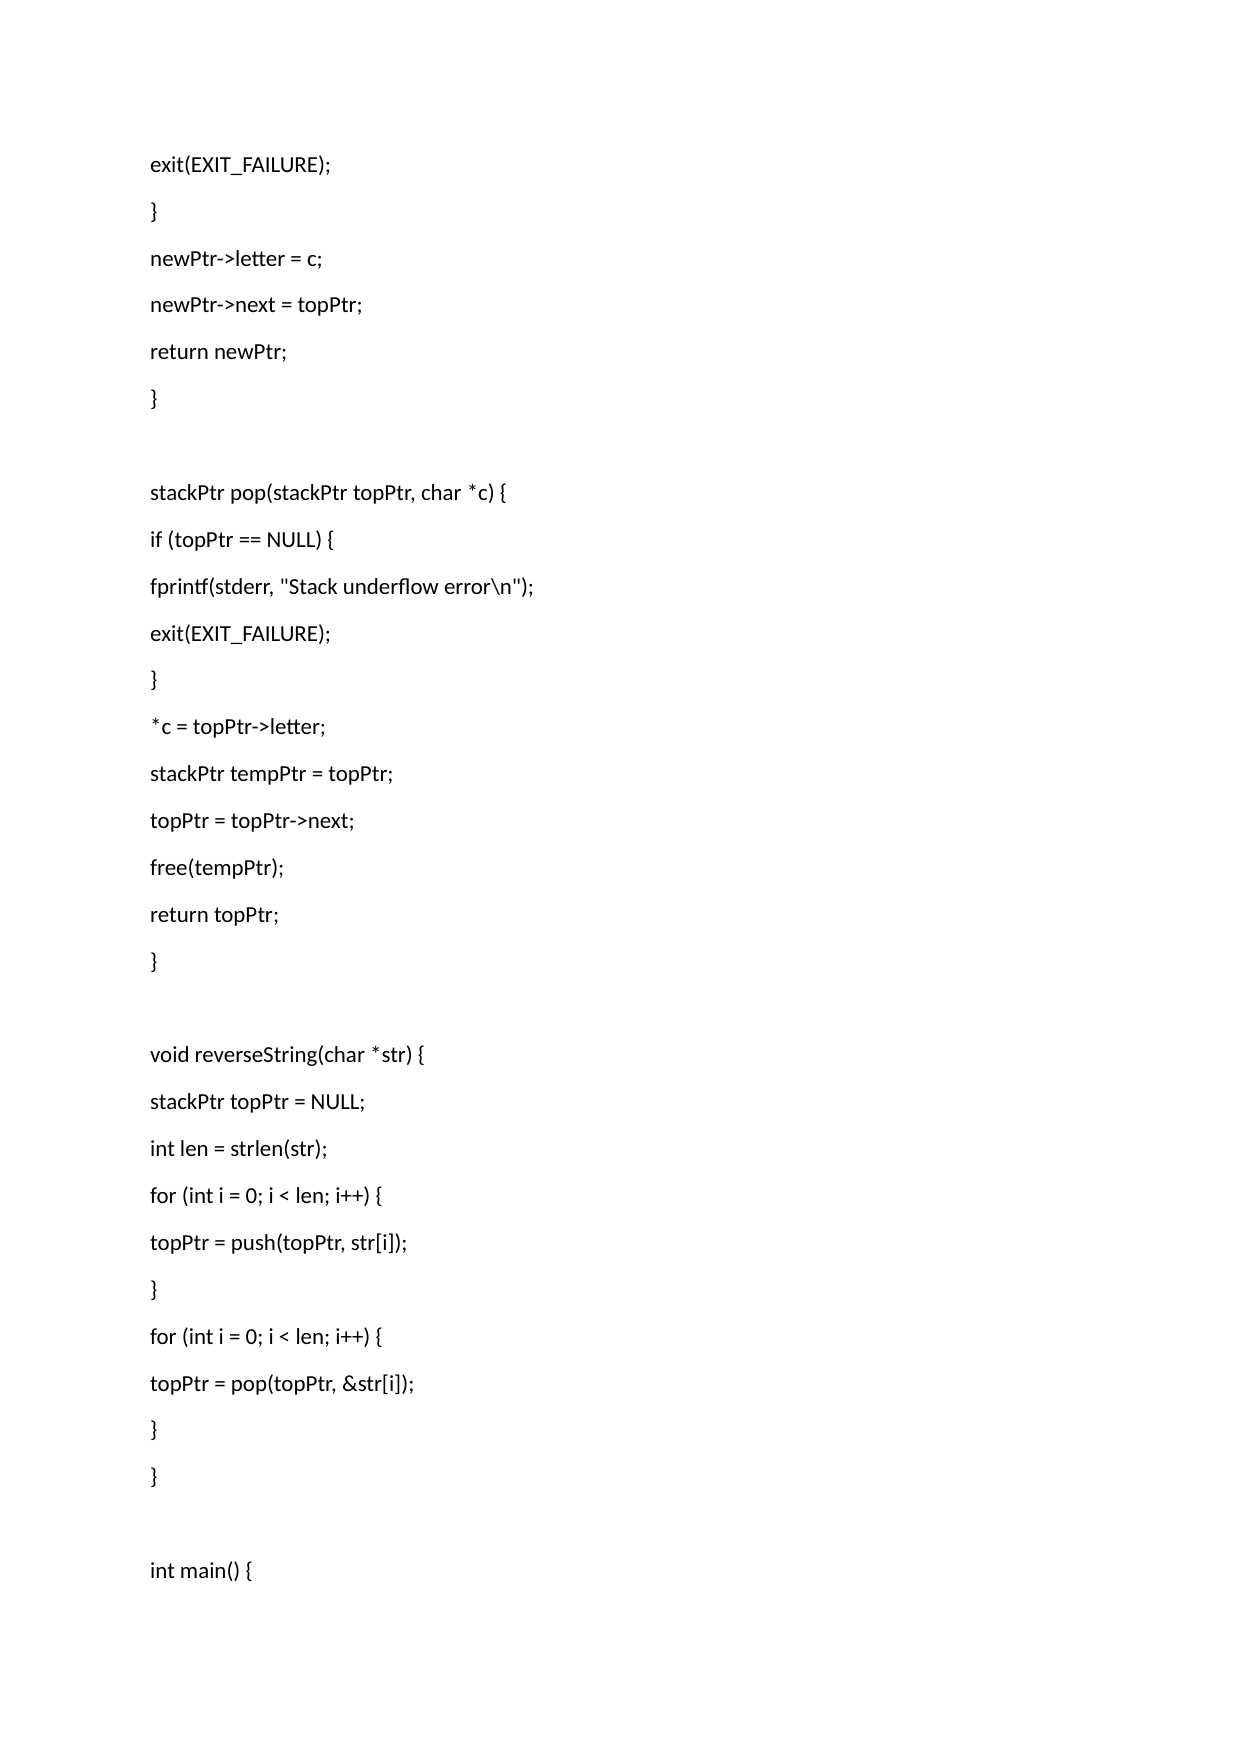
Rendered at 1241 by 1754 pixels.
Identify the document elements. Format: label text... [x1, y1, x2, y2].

text } [150, 947, 1090, 975]
text *c = topPtr->letter; [150, 712, 1090, 741]
text stackPtr pop(stackPtr topPtr, char *c) { [150, 478, 1090, 506]
text if (topPtr == NULL) { [150, 525, 1090, 553]
text topPtr = pop(topPtr, &str[i]); [150, 1369, 1090, 1397]
text topPtr = topPtr->next; [150, 806, 1090, 834]
text } [150, 1275, 1090, 1303]
text for (int i = 0; i < len; i++) { [150, 1181, 1090, 1209]
text } [150, 1416, 1090, 1444]
text fprintf(stderr, "Stack underflow error\n"); [150, 572, 1090, 600]
text exit(EXIT_FAILURE); [150, 619, 1090, 647]
text for (int i = 0; i < len; i++) { [150, 1322, 1090, 1350]
text int main() { [150, 1556, 1090, 1584]
text } [150, 666, 1090, 694]
text newPtr->letter = c; [150, 244, 1090, 272]
text topPtr = push(topPtr, str[i]); [150, 1228, 1090, 1256]
text } [150, 384, 1090, 412]
text int len = strlen(str); [150, 1134, 1090, 1162]
text } [150, 1462, 1090, 1491]
text stackPtr tempPtr = topPtr; [150, 759, 1090, 787]
text free(tempPtr); [150, 853, 1090, 881]
text void reverseString(char *str) { [150, 1041, 1090, 1069]
text exit(EXIT_FAILURE); [150, 150, 1090, 178]
text } [150, 197, 1090, 225]
text return newPtr; [150, 337, 1090, 366]
text stackPtr topPtr = NULL; [150, 1087, 1090, 1116]
text return topPtr; [150, 900, 1090, 928]
text newPtr->next = topPtr; [150, 291, 1090, 319]
